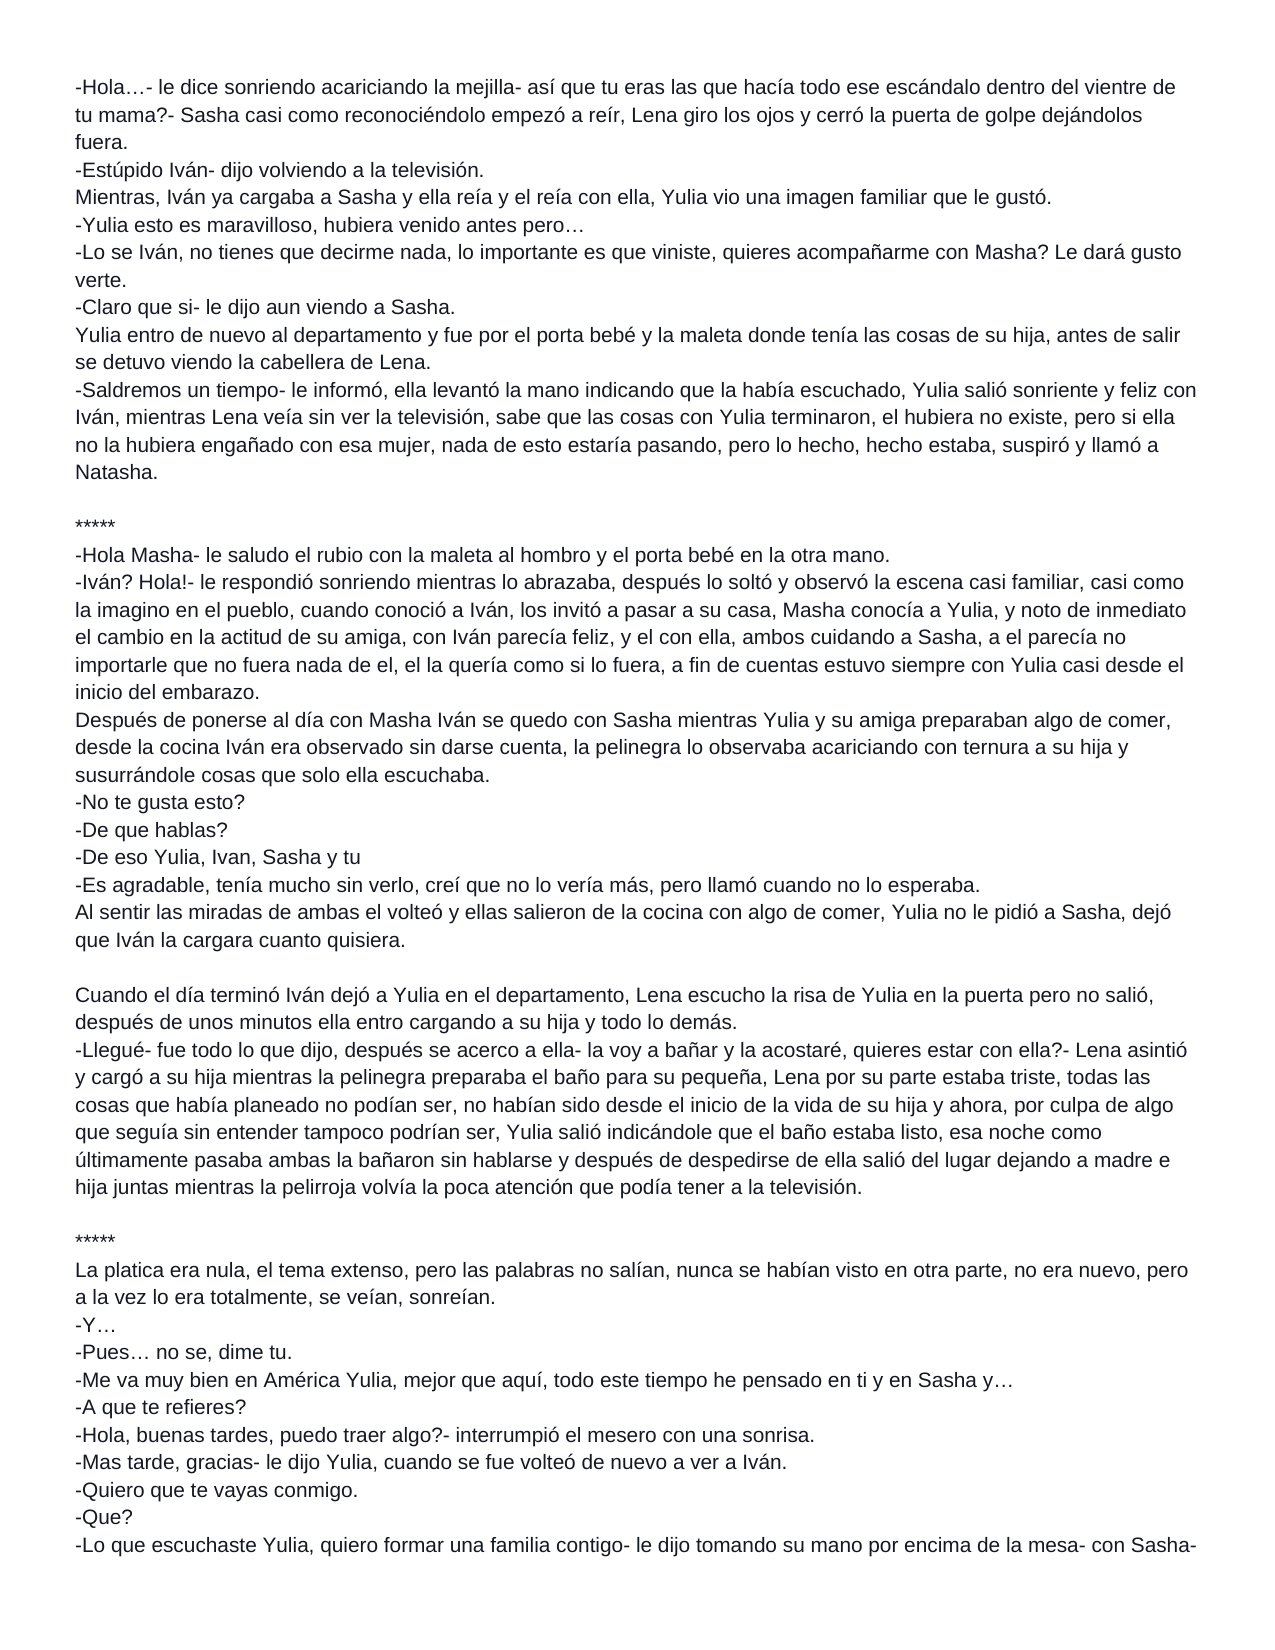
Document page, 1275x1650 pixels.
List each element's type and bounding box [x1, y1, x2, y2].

text [75, 75, 1200, 1556]
